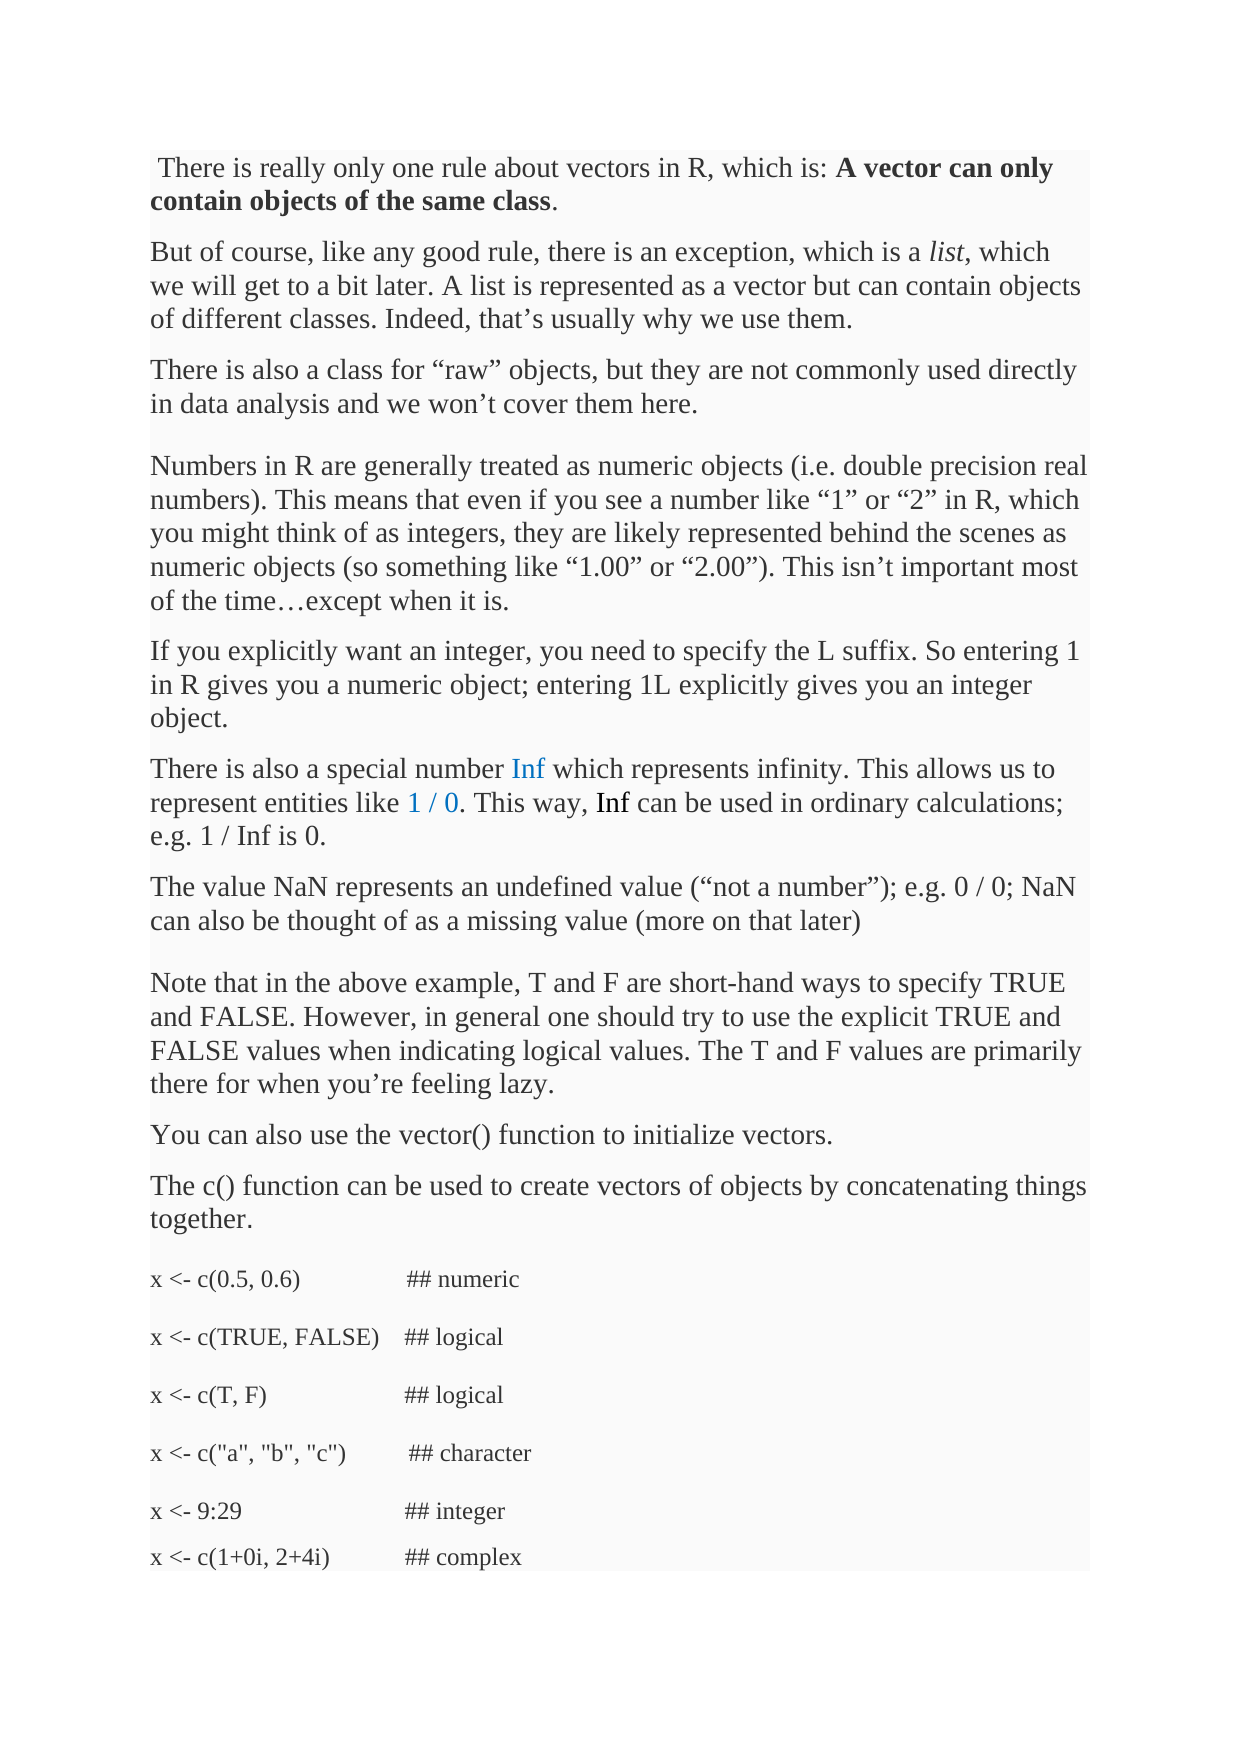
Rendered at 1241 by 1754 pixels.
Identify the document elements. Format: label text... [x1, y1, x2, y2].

text But of course, like any good rule, there is an exception, which is a list, which we will get to a bit later. A list is represented as a vector but can contain objects of different classes. Indeed, that’s usually why we use them. [150, 234, 1090, 335]
text The value NaN represents an undefined value (“not a number”); e.g. 0 / 0; NaN can also be thought of as a missing value (more on that later) [150, 869, 1090, 936]
text x <- c(0.5, 0.6) ## numeric [150, 1264, 1090, 1293]
text Numbers in R are generally treated as numeric objects (i.e. double precision real numbers). This means that even if you see a number like “1” or “2” in R, which you might think of as integers, they are likely represented behind the scenes as numeric objects (so something like “1.00” or “2.00”). This isn’t important most of the time…except when it is. [150, 448, 1090, 616]
text The c() function can be used to create vectors of objects by concatenating things together. [150, 1168, 1090, 1235]
text If you explicitly want an integer, you need to specify the L suffix. So entering 1 in R gives you a numeric object; entering 1L explicitly gives you an integer object. [150, 633, 1090, 734]
text There is also a special number Inf which represents infinity. This allows us to represent entities like 1 / 0. This way, Inf can be used in ordinary calculations; e.g. 1 / Inf is 0. [150, 751, 1090, 852]
text x <- 9:29 ## integer [150, 1496, 1090, 1525]
text x <- c(TRUE, FALSE) ## logical [150, 1322, 1090, 1351]
text x <- c(T, F) ## logical [150, 1380, 1090, 1409]
text There is also a class for “raw” objects, but they are not commonly used directly in data analysis and we won’t cover them here. [150, 352, 1090, 419]
text Note that in the above example, T and F are short-hand ways to specify TRUE and FALSE. However, in general one should try to use the explicit TRUE and FALSE values when indicating logical values. The T and F values are primarily there for when you’re feeling lazy. [150, 966, 1090, 1100]
text You can also use the vector() function to initialize vectors. [150, 1117, 1090, 1151]
text x <- c(1+0i, 2+4i) ## complex [150, 1542, 1090, 1571]
text x <- c("a", "b", "c") ## character [150, 1438, 1090, 1467]
text There is really only one rule about vectors in R, which is: A vector can only contain objects of the same class. [150, 150, 1090, 217]
